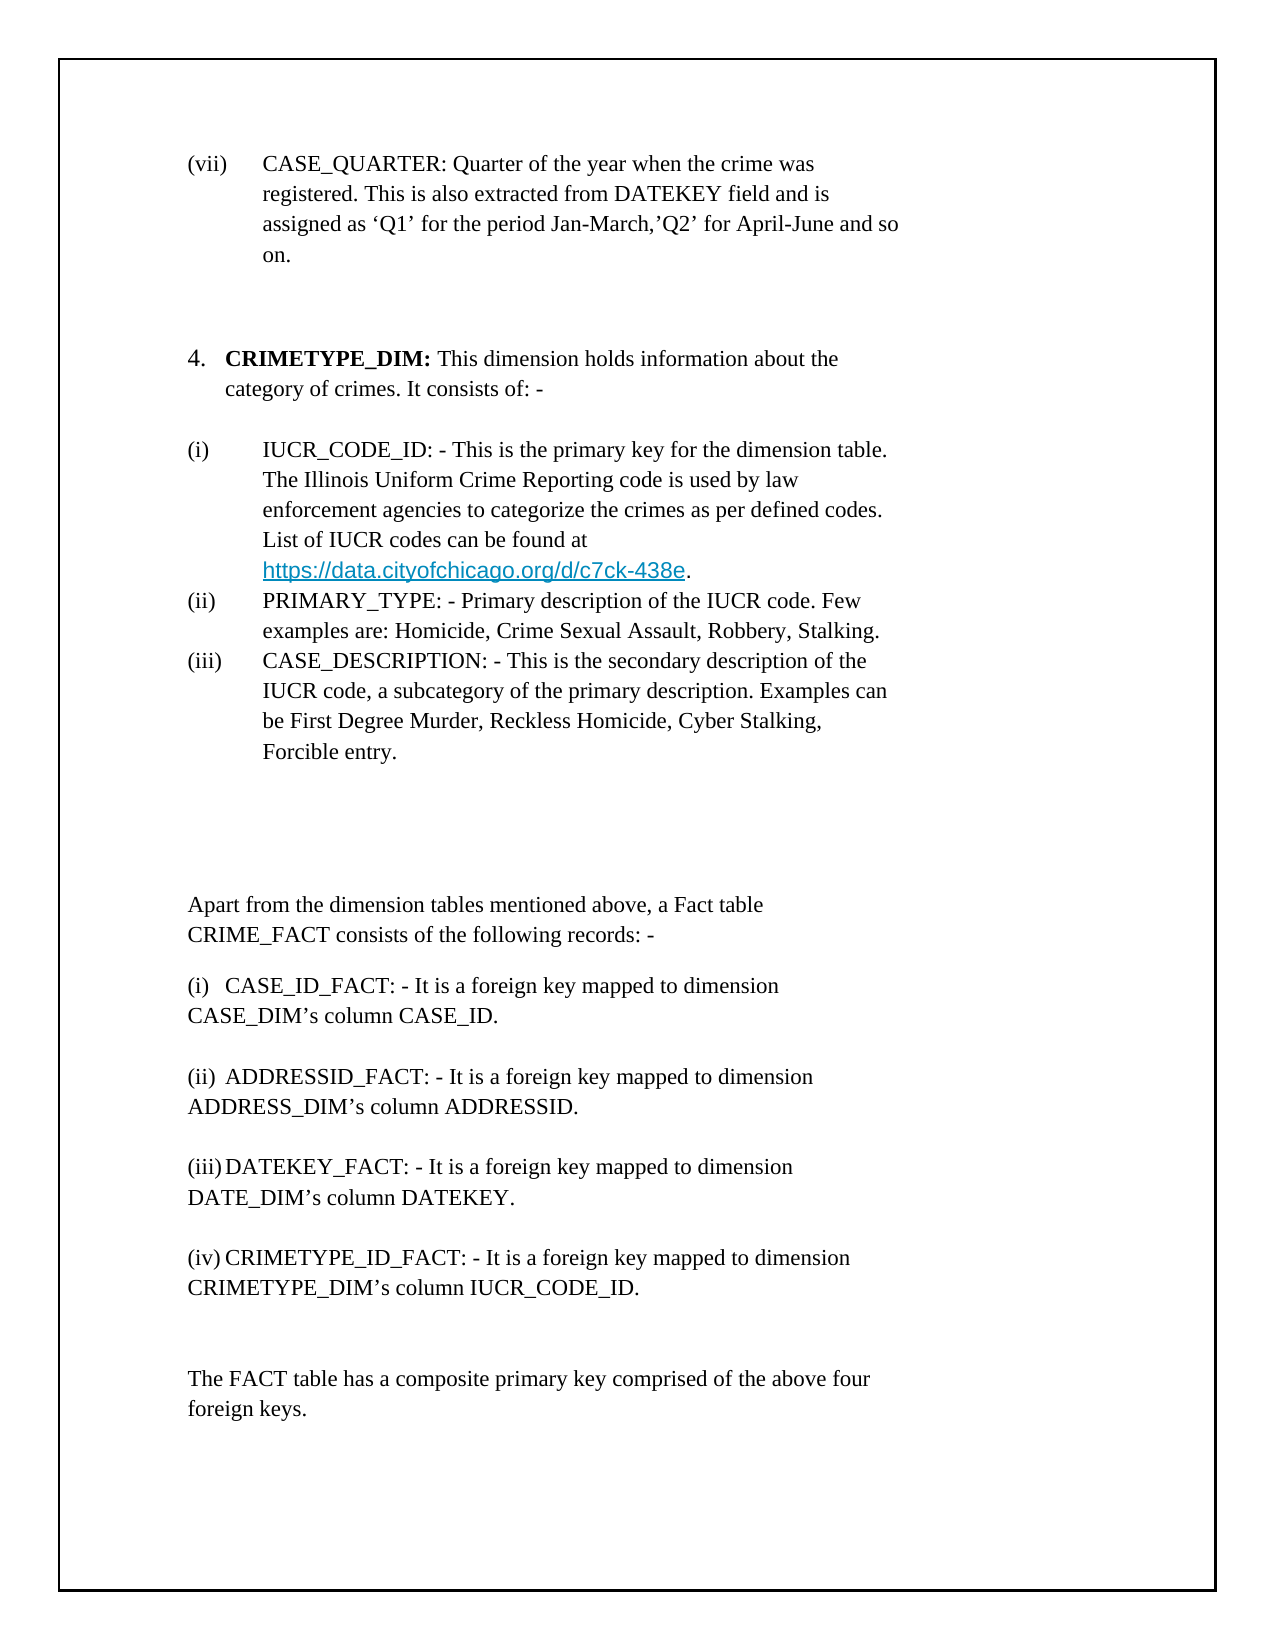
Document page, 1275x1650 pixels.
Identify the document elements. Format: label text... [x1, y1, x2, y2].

list CRIMETYPE_DIM: This dimension holds information about the category of crimes. It consists of: - [187, 343, 900, 402]
list ADDRESSID_FACT: - It is a foreign key mapped to dimension ADDRESS_DIM’s column ADDRESSID. [187, 1063, 900, 1119]
list CASE_ID_FACT: - It is a foreign key mapped to dimension CASE_DIM’s column CASE_ID. [187, 972, 900, 1029]
list The FACT table has a composite primary key comprised of the above four foreign keys. [187, 1365, 900, 1421]
list DATEKEY_FACT: - It is a foreign key mapped to dimension DATE_DIM’s column DATEKEY. [187, 1153, 900, 1210]
list IUCR_CODE_ID: - This is the primary key for the dimension table. The Illinois Uniform Crime Reporting code is used by law enforcement agencies to categorize the crimes as per defined codes. List of IUCR codes can be found at https://data.cityofchicago.org/d/c7ck-438e. [187, 436, 900, 583]
text Apart from the dimension tables mentioned above, a Fact table CRIME_FACT consists of the following records: - [187, 891, 900, 947]
list CRIMETYPE_ID_FACT: - It is a foreign key mapped to dimension CRIMETYPE_DIM’s column IUCR_CODE_ID. [187, 1244, 900, 1301]
list CASE_QUARTER: Quarter of the year when the crime was registered. This is also extracted from DATEKEY field and is assigned as ‘Q1’ for the period Jan-March,’Q2’ for April-June and so on. [187, 150, 900, 267]
list CASE_DESCRIPTION: - This is the secondary description of the IUCR code, a subcategory of the primary description. Examples can be First Degree Murder, Reckless Homicide, Cyber Stalking, Forcible entry. [187, 647, 900, 764]
list PRIMARY_TYPE: - Primary description of the IUCR code. Few examples are: Homicide, Crime Sexual Assault, Robbery, Stalking. [187, 587, 900, 643]
